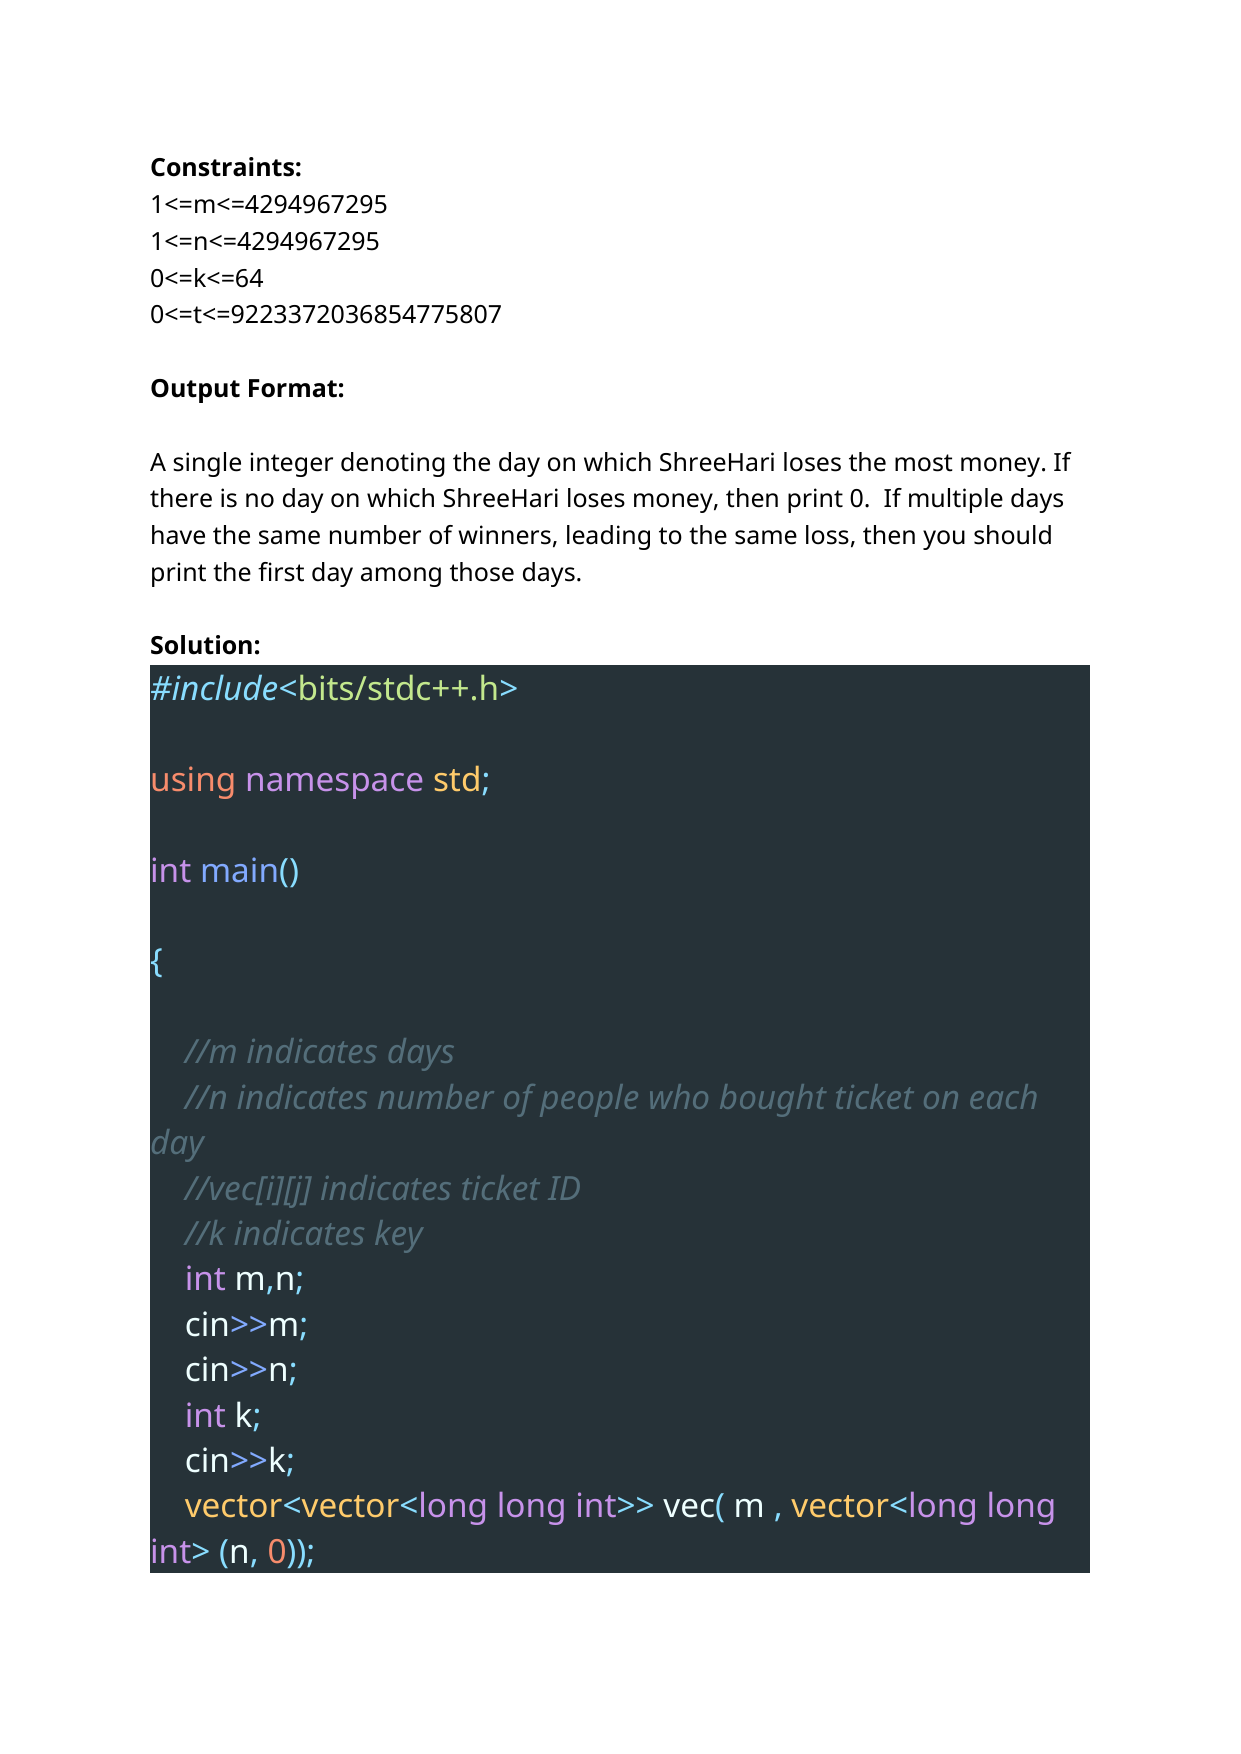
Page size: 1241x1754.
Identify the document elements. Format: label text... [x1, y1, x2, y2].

text Output Format: [150, 371, 1090, 405]
text using namespace std; [150, 756, 1090, 801]
text //vec[i][j] indicates ticket ID [150, 1164, 1090, 1210]
text 1<=m<=4294967295 [150, 187, 1090, 221]
text cin>>n; [150, 1346, 1090, 1391]
text cin>>k; [150, 1437, 1090, 1482]
text 0<=t<=9223372036854775807 [150, 297, 1090, 331]
text #include<bits/stdc++.h> [150, 665, 1090, 710]
text 0<=k<=64 [150, 260, 1090, 294]
text 1<=n<=4294967295 [150, 223, 1090, 258]
text int main() [150, 846, 1090, 892]
text cin>>m; [150, 1301, 1090, 1346]
text //m indicates days [150, 1028, 1090, 1073]
text Constraints: [150, 150, 1090, 184]
text A single integer denoting the day on which ShreeHari loses the most money. If there is no day on which ShreeHari loses money, then print 0. If multiple days have the same number of winners, leading to the same loss, then you should print the first day among those days. [150, 444, 1090, 588]
text int m,n; [150, 1255, 1090, 1301]
text { [150, 937, 1090, 983]
text vector<vector<long long int>> vec( m , vector<long long int> (n, 0)); [150, 1482, 1090, 1573]
text Solution: [150, 628, 1090, 662]
text //k indicates key [150, 1210, 1090, 1255]
text int k; [150, 1391, 1090, 1437]
text //n indicates number of people who bought ticket on each day [150, 1073, 1090, 1164]
